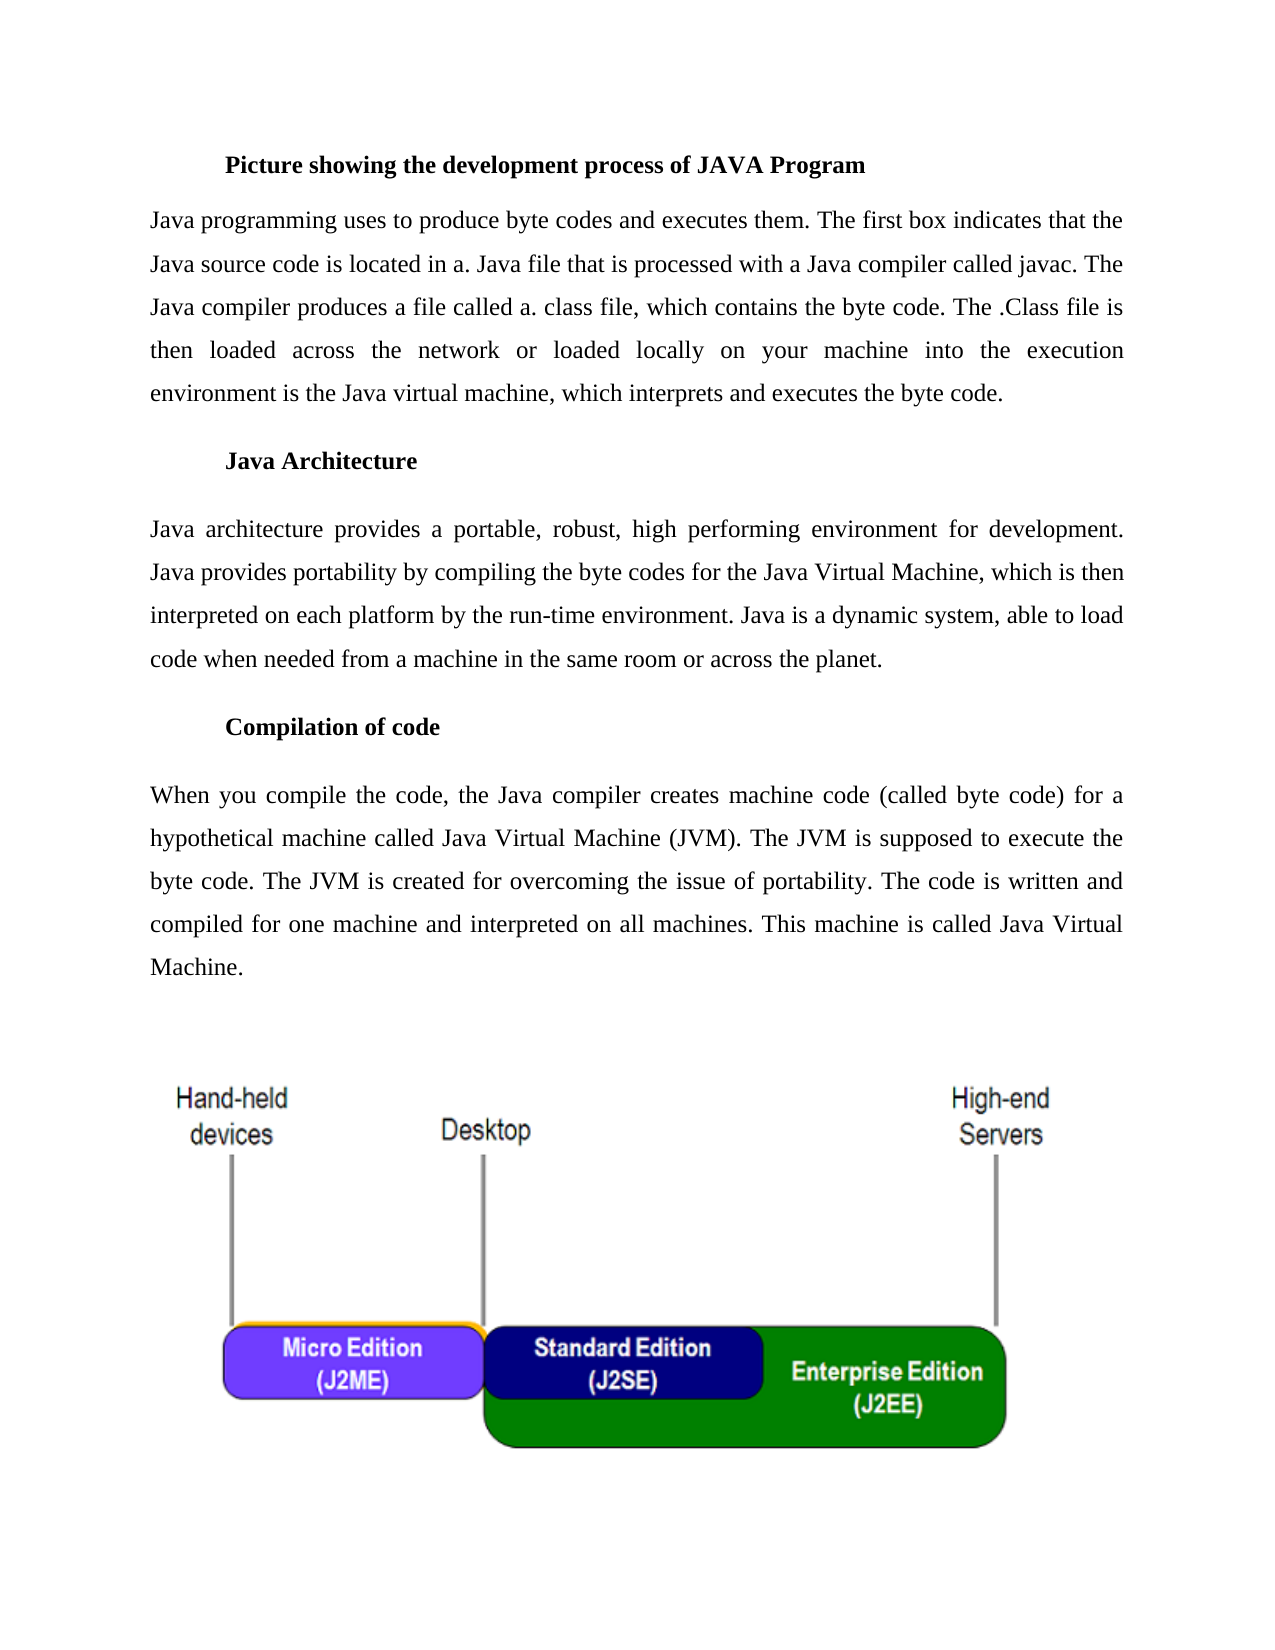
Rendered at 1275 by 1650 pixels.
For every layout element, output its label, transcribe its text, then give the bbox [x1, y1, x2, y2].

subtitle Picture showing the development process of JAVA Program [150, 150, 1125, 179]
text When you compile the code, the Java compiler creates machine code (called byte code) for a hypothetical machine called Java Virtual Machine (JVM). The JVM is supposed to execute the byte code. The JVM is created for overcoming the issue of portability. The code is written and compiled for one machine and interpreted on all machines. This machine is called Java Virtual Machine. [150, 780, 1125, 981]
subtitle Compilation of code [150, 712, 1125, 741]
subtitle Java Architecture [150, 446, 1125, 475]
text Java architecture provides a portable, robust, high performing environment for development. Java provides portability by compiling the byte codes for the Java Virtual Machine, which is then interpreted on each platform by the run-time environment. Java is a dynamic system, able to load code when needed from a machine in the same room or across the planet. [150, 514, 1125, 672]
picture [150, 1070, 1065, 1475]
text Java programming uses to produce byte codes and executes them. The first box indicates that the Java source code is located in a. Java file that is processed with a Java compiler called javac. The Java compiler produces a file called a. class file, which contains the byte code. The .Class file is then loaded across the network or loaded locally on your machine into the execution environment is the Java virtual machine, which interprets and executes the byte code. [150, 206, 1125, 407]
